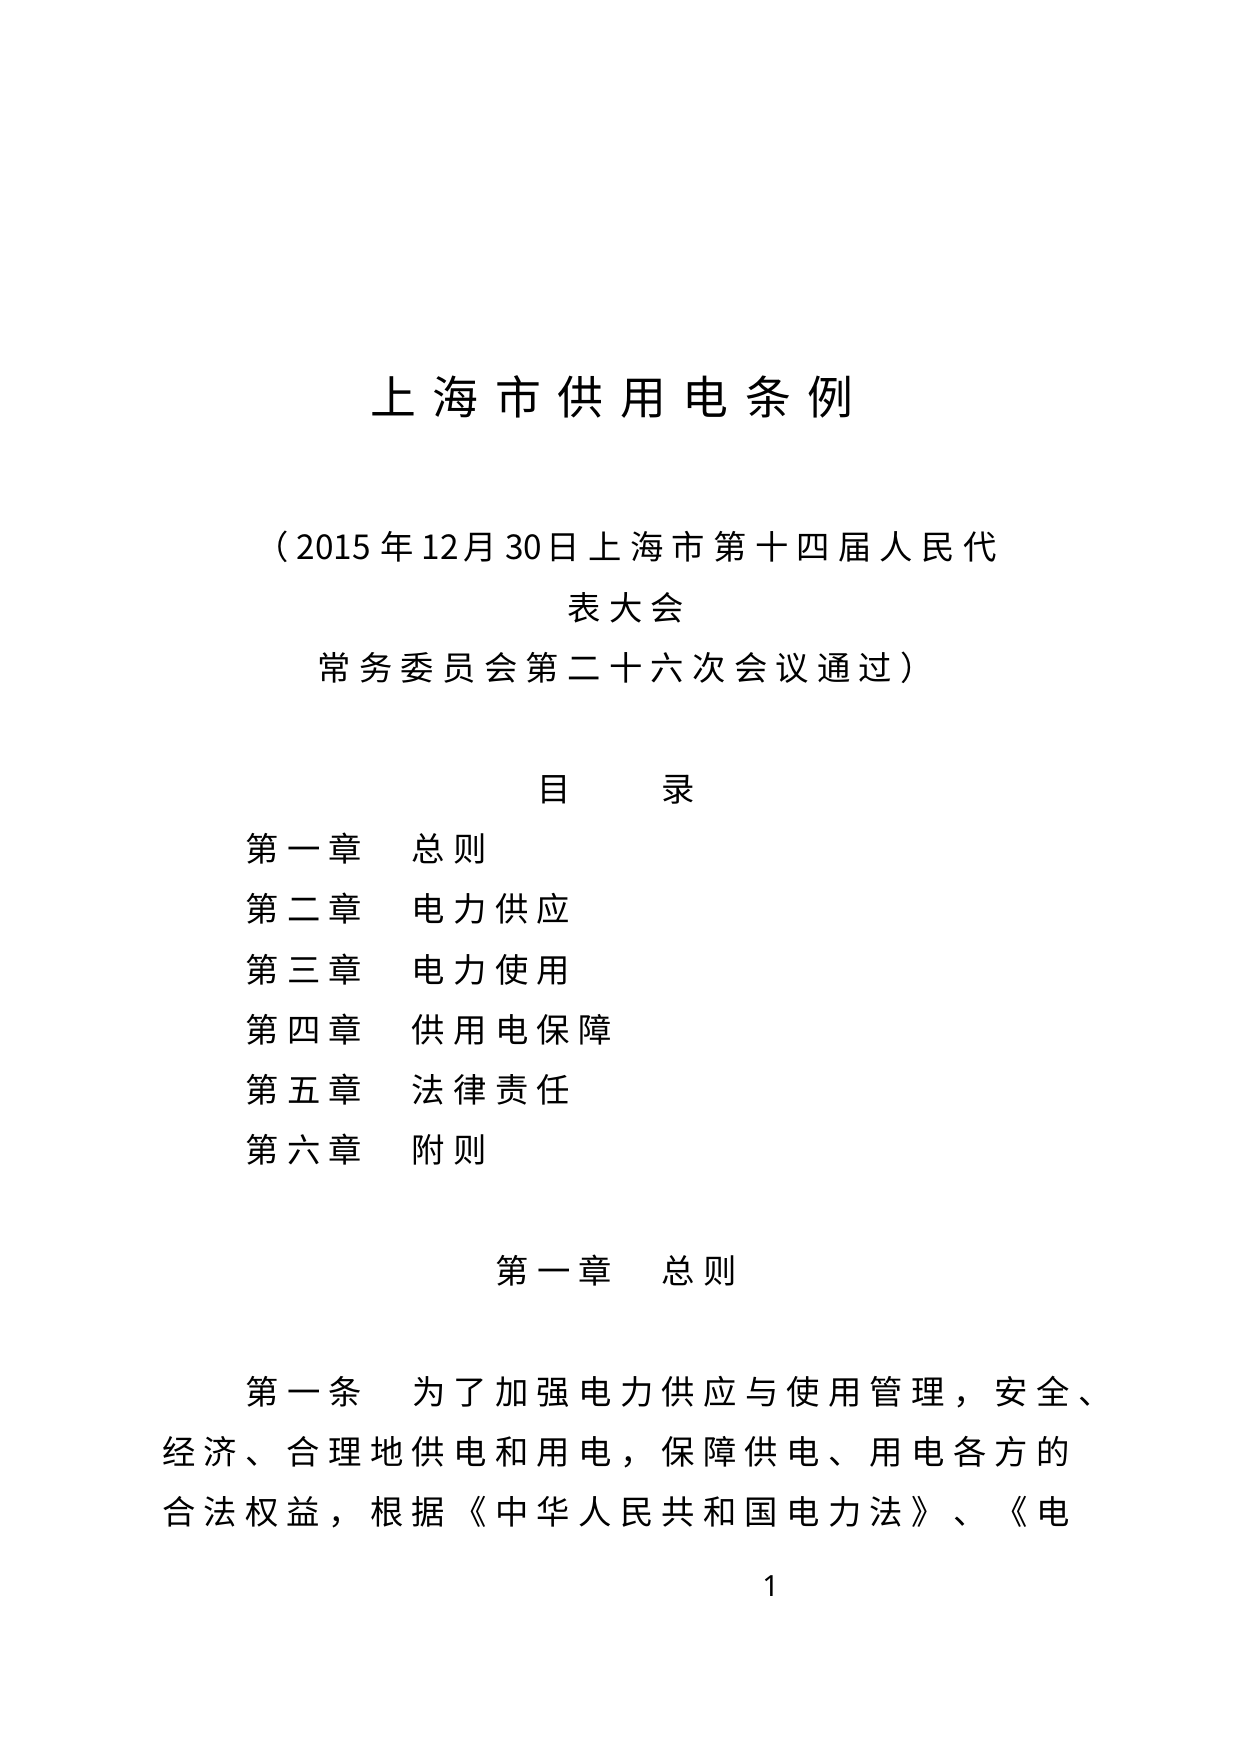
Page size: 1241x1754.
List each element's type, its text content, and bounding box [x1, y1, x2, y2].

text 第四章 供用电保障 [162, 998, 1078, 1058]
text 第六章 附则 [162, 1118, 1078, 1178]
text （上海市第十四届人民代表大会 [226, 515, 1015, 636]
text 常务委员会第二十六次会议通过） [226, 636, 1015, 696]
text 上海市供用电条例 [162, 334, 1078, 455]
text 目 录 [162, 756, 1078, 817]
text 第一章 总则 [162, 1239, 1078, 1299]
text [162, 1359, 1078, 1540]
text 第五章 法律责任 [162, 1058, 1078, 1118]
text 第二章 电力供应 [162, 877, 1078, 937]
text 第三章 电力使用 [162, 937, 1078, 998]
text 第一章 总则 [162, 817, 1078, 877]
